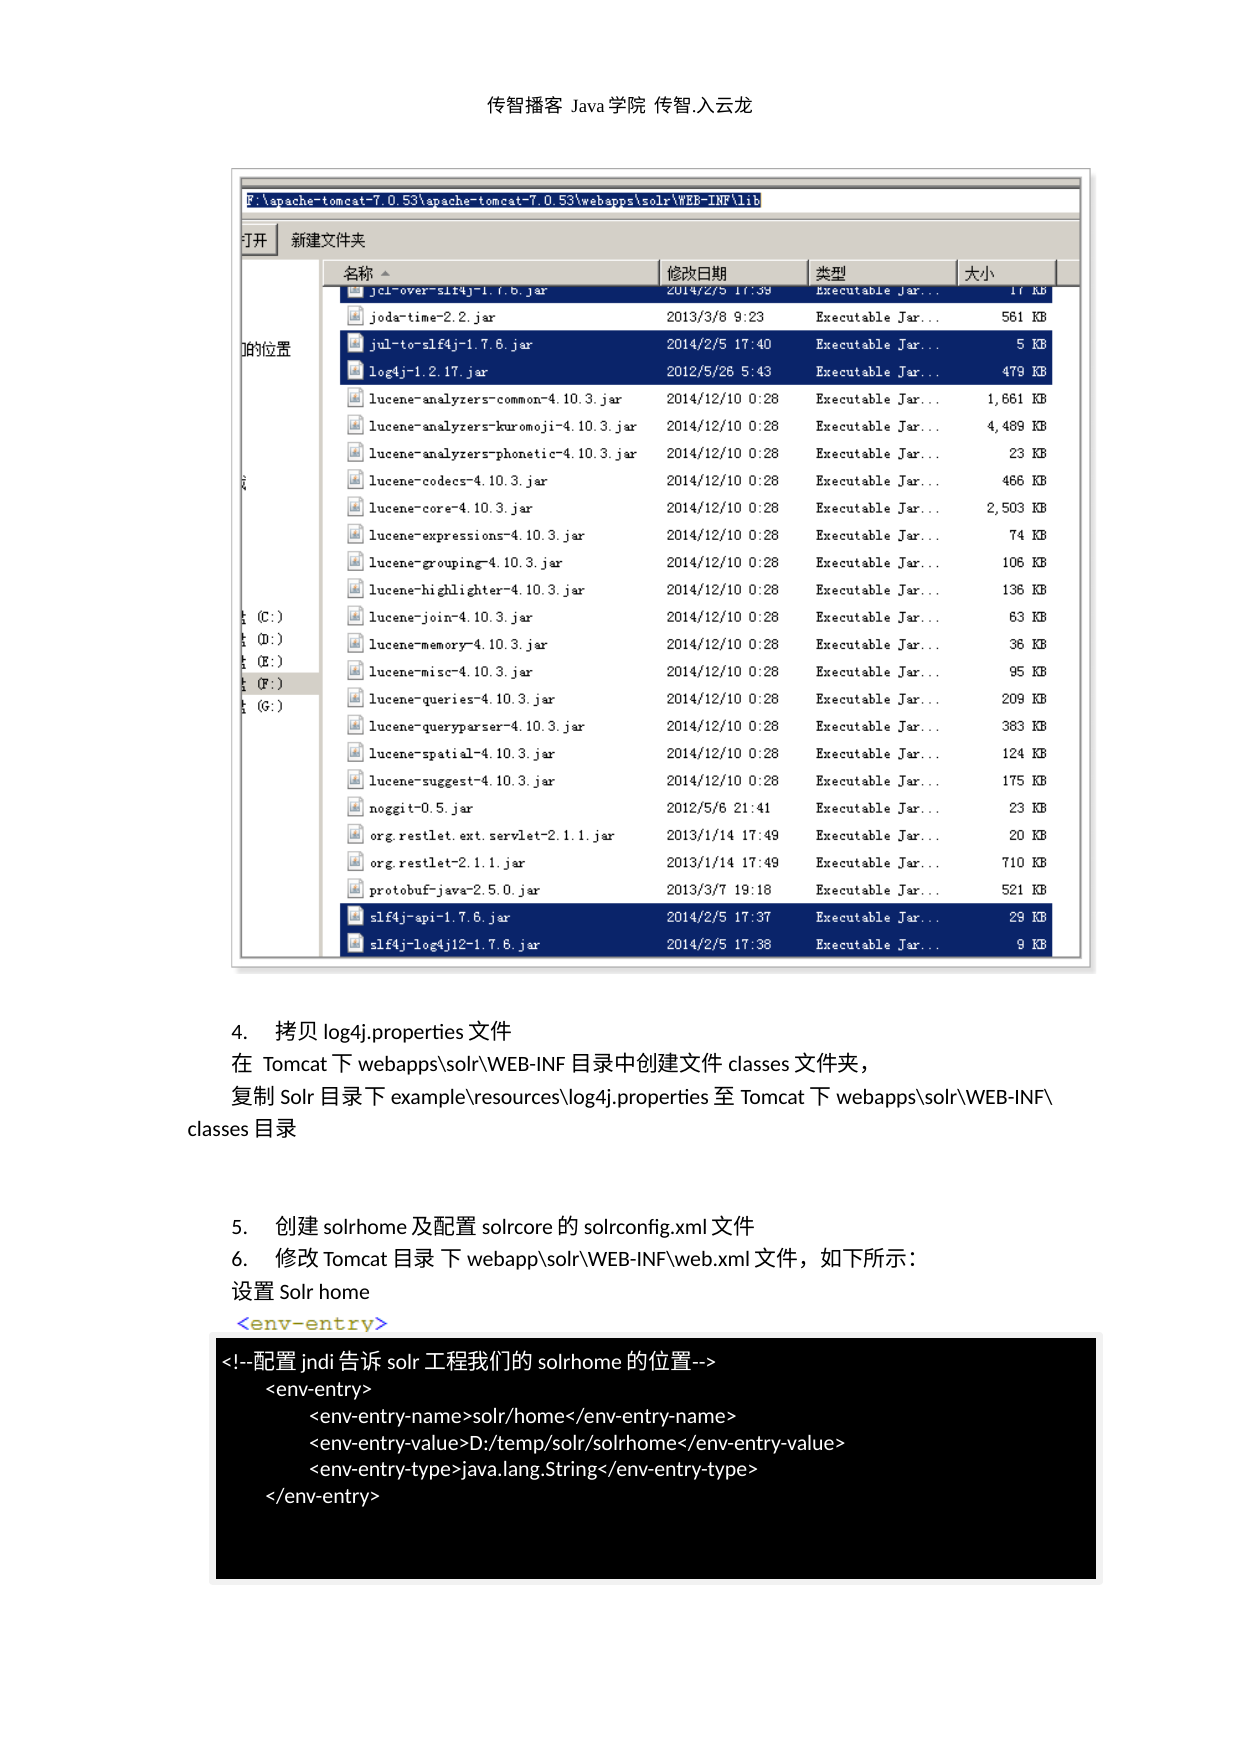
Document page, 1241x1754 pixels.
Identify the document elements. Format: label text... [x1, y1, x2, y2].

list 拷贝log4j.properties文件 [231, 1013, 1053, 1046]
text 设置Solr home [187, 1273, 1053, 1306]
text 复制Solr目录下example\resources\log4j.properties至Tomcat下webapps\solr\WEB-INF\classes目录 [187, 1078, 1053, 1143]
picture [231, 1306, 1097, 1332]
list 创建solrhome及配置solrcore的solrconfig.xml文件 [231, 1208, 1053, 1241]
picture [231, 168, 1097, 974]
list 修改Tomcat目录 下webapp\solr\WEB-INF\web.xml文件，如下所示： [231, 1241, 1053, 1273]
text 在 Tomcat下webapps\solr\WEB-INF目录中创建文件 classes文件夹， [187, 1046, 1053, 1078]
